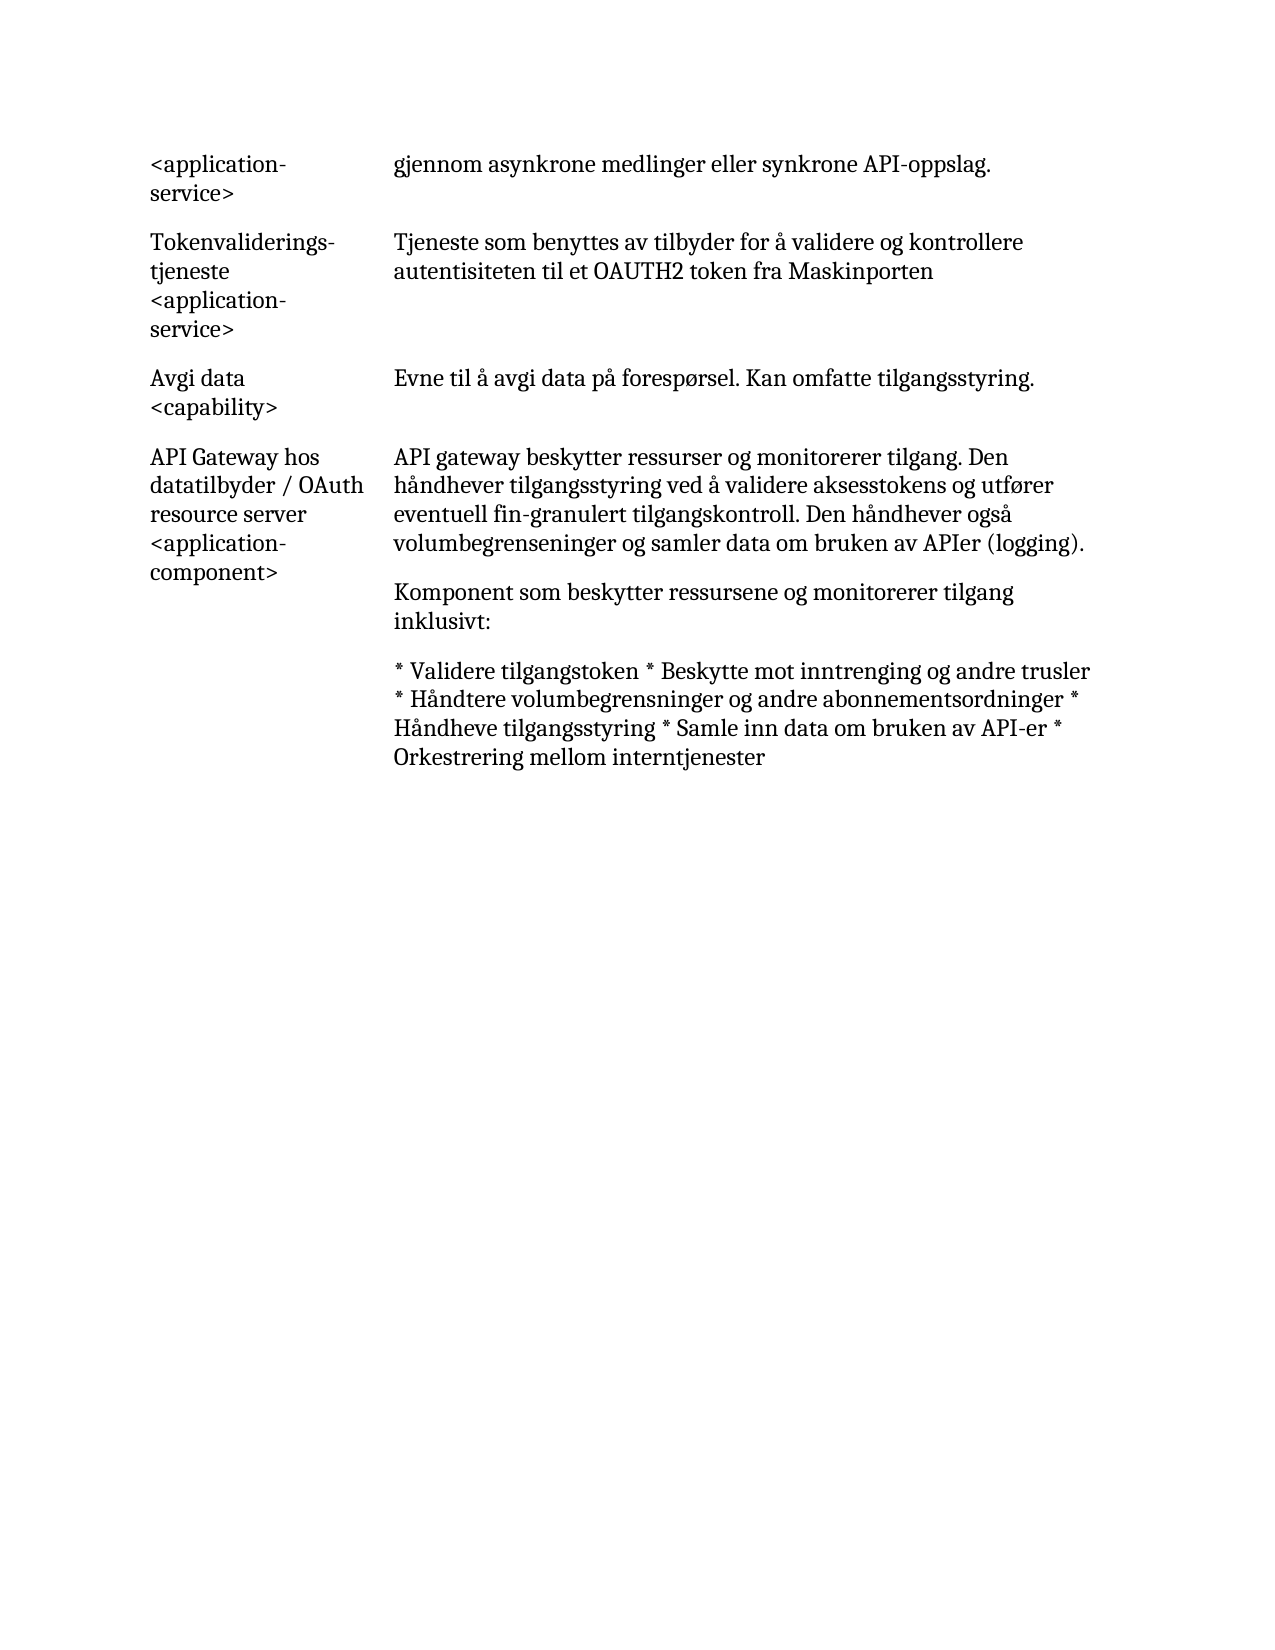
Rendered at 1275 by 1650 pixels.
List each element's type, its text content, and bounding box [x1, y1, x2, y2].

table_cell Evne til å avgi data på forespørsel. Kan omfatte tilgangsstyring. [383, 364, 1114, 442]
table_cell Avgi data <capability> [139, 364, 382, 442]
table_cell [383, 150, 1114, 228]
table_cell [139, 150, 382, 228]
table_cell Tjeneste som benyttes av tilbyder for å validere og kontrollere autentisiteten til et OAUTH2 token fra Maskinporten [383, 228, 1114, 364]
table_cell Tokenvaliderings-tjeneste <application-service> [139, 228, 382, 364]
table_cell API gateway beskytter ressurser og monitorerer tilgang. Den håndhever tilgangsstyring ved å validere aksesstokens og utfører eventuell fin-granulert tilgangskontroll. Den håndhever også volumbegrenseninger og samler data om bruken av APIer (logging). Komponent som beskytter ressursene og monitorerer tilgang inklusivt: * Validere tilgangstoken * Beskytte mot inntrenging og andre trusler * Håndtere volumbegrensninger og andre abonnementsordninger * Håndheve tilgangsstyring * Samle inn data om bruken av API-er * Orkestrering mellom interntjenester [383, 443, 1114, 792]
table_cell API Gateway hos datatilbyder / OAuth resource server <application-component> [139, 443, 382, 792]
